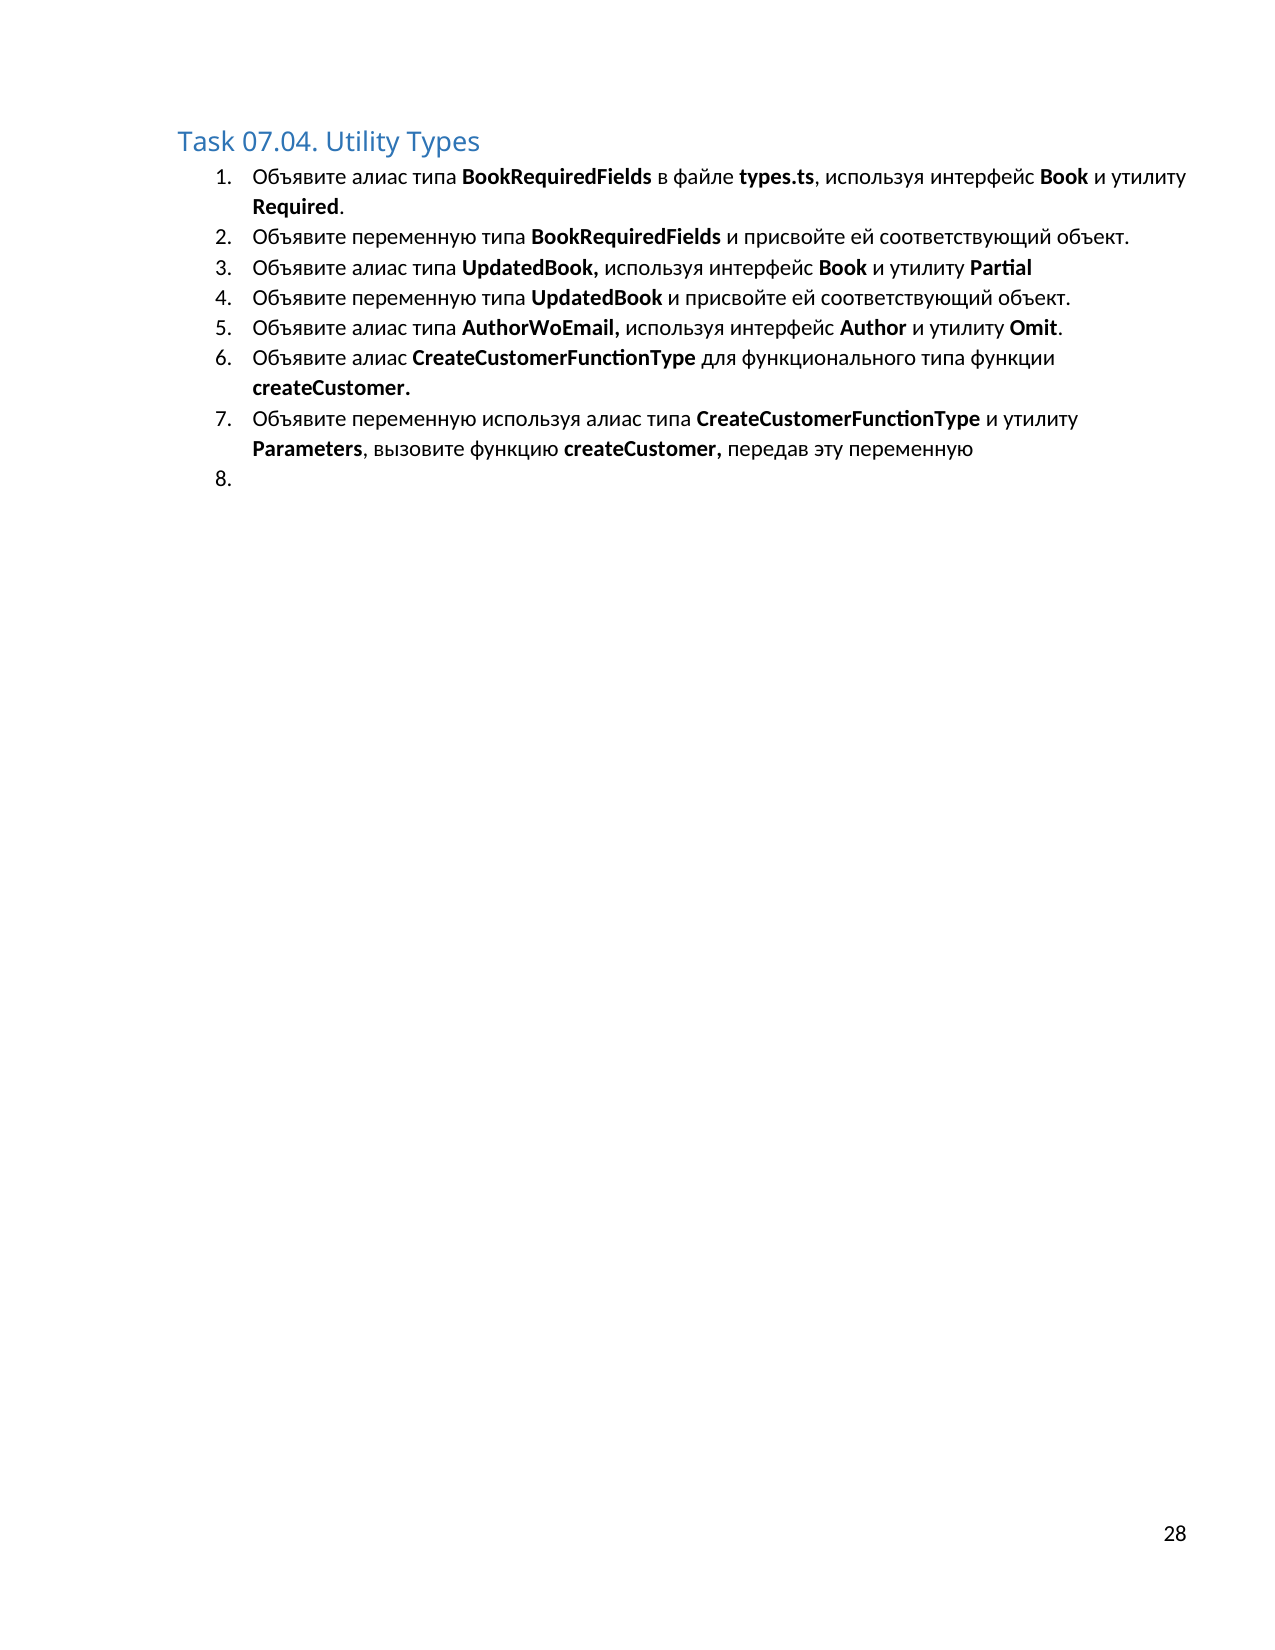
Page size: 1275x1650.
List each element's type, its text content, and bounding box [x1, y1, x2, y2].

list Объявите алиас типа UpdatedBook, используя интерфейс Book и утилиту Partial [215, 253, 1186, 281]
list Объявите алиас типа AuthorWoEmail, используя интерфейс Author и утилиту Omit. [215, 313, 1186, 341]
subtitle Task 07.04. Utility Types [177, 122, 1186, 159]
list Объявите переменную типа UpdatedBook и присвойте ей соответствующий объект. [215, 283, 1186, 311]
list Объявите алиас типа BookRequiredFields в файле types.ts, используя интерфейс Book и утилиту Required. [215, 162, 1186, 220]
list Объявите переменную используя алиас типа СreateCustomerFunctionType и утилиту Parameters, вызовите функцию createCustomer, передав эту переменную [215, 404, 1186, 462]
list Объявите переменную типа BookRequiredFields и присвойте ей соответствующий объект. [215, 222, 1186, 251]
list Объявите алиас СreateCustomerFunctionType для функционального типа функции createCustomer. [215, 343, 1186, 402]
